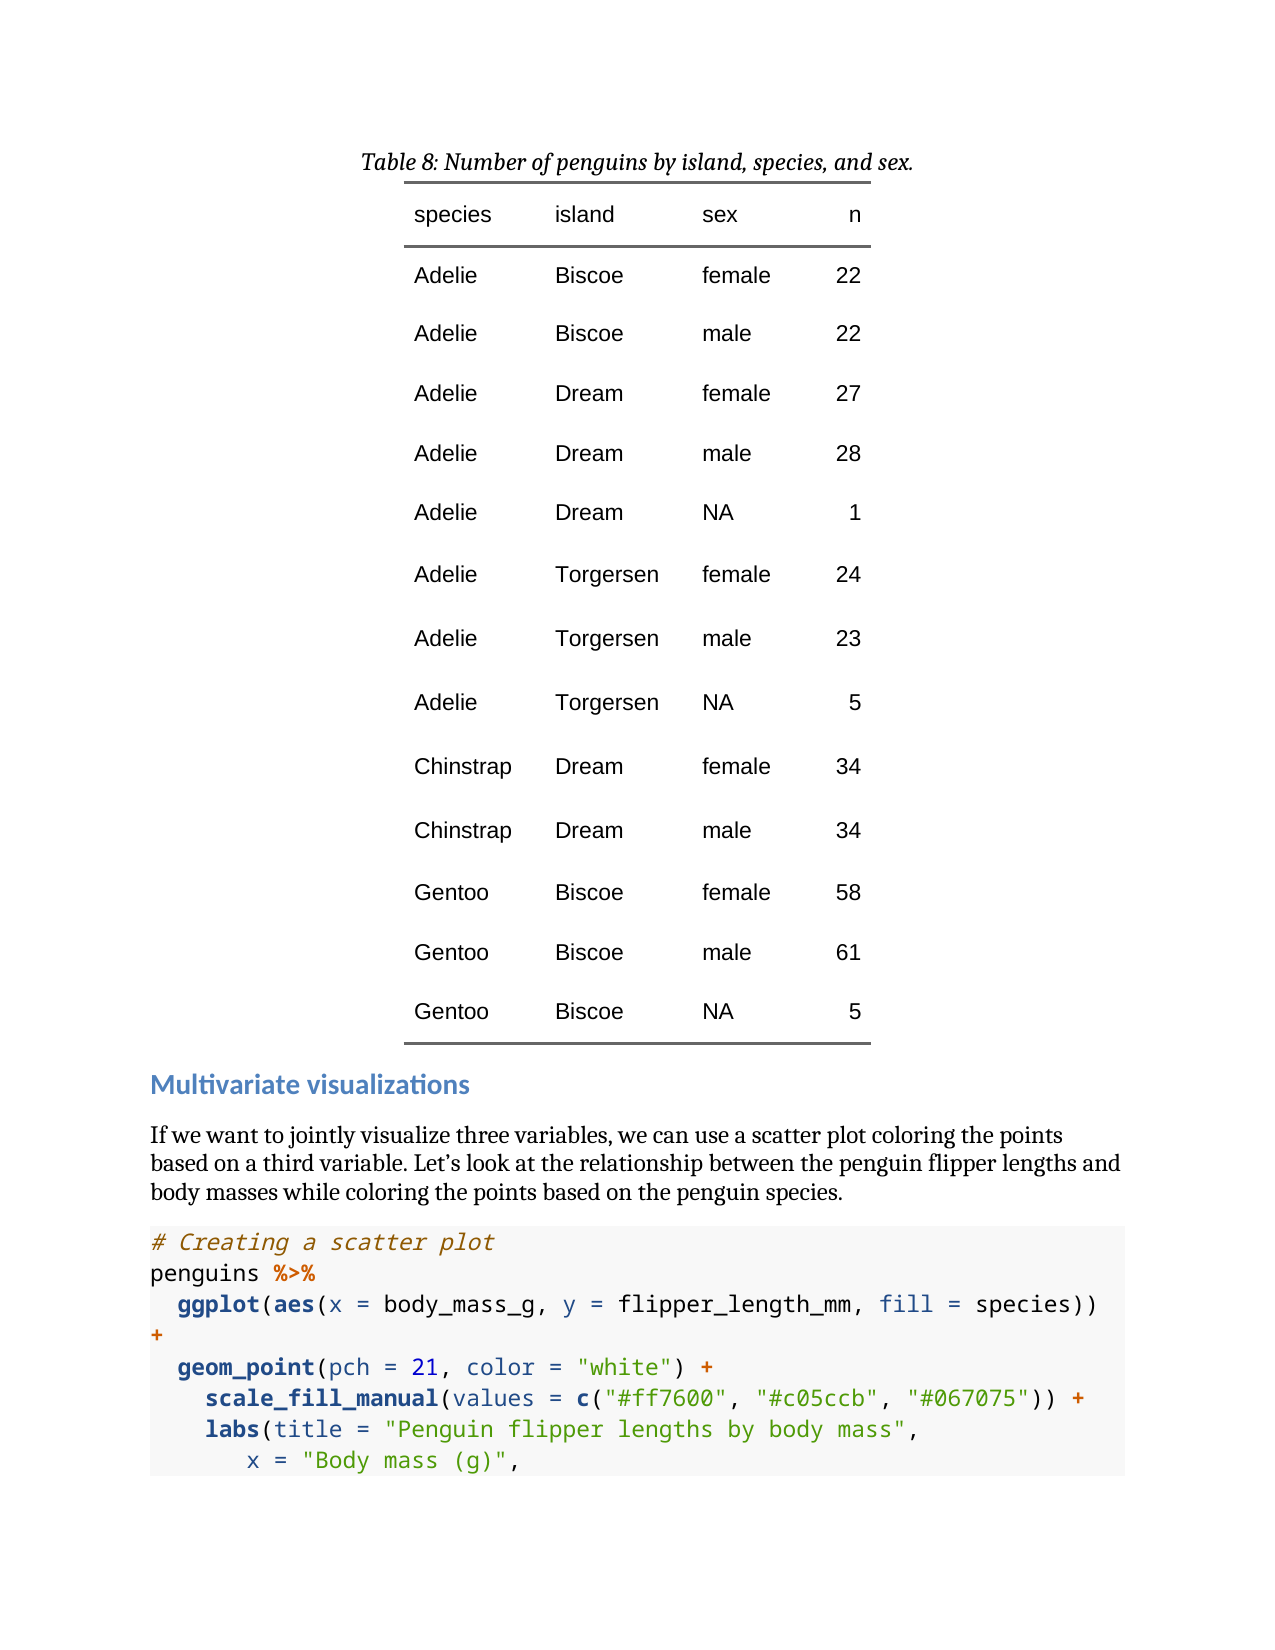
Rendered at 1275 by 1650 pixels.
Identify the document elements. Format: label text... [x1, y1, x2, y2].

table_cell Gentoo [404, 923, 544, 982]
table_cell 61 [803, 923, 871, 982]
table_cell Gentoo [404, 863, 544, 923]
table_cell 5 [803, 671, 871, 735]
table_cell 1 [803, 483, 871, 543]
table_cell 23 [803, 607, 871, 671]
table_cell male [692, 424, 803, 483]
table_cell NA [692, 671, 803, 735]
table_cell NA [692, 983, 803, 1042]
table_cell Adelie [404, 607, 544, 671]
table_cell female [692, 364, 803, 424]
table_cell 28 [803, 424, 871, 483]
table_cell 5 [803, 983, 871, 1042]
table_cell male [692, 923, 803, 982]
table_cell female [692, 248, 803, 305]
table_header sex [692, 184, 803, 245]
table_cell male [692, 607, 803, 671]
table_cell Dream [544, 364, 692, 424]
table_cell 22 [803, 305, 871, 364]
table_cell NA [692, 483, 803, 543]
table_cell Adelie [404, 364, 544, 424]
table_cell female [692, 863, 803, 923]
table_cell 58 [803, 863, 871, 923]
table_cell 27 [803, 364, 871, 424]
table_cell Gentoo [404, 983, 544, 1042]
table_cell Adelie [404, 305, 544, 364]
table_cell Dream [544, 424, 692, 483]
table_cell Biscoe [544, 248, 692, 305]
table_cell Torgersen [544, 607, 692, 671]
table_cell male [692, 305, 803, 364]
table_cell Biscoe [544, 863, 692, 923]
table_cell Adelie [404, 543, 544, 607]
table_cell Adelie [404, 248, 544, 305]
table_cell 34 [803, 735, 871, 799]
table_header species [404, 184, 544, 245]
table_cell Chinstrap [404, 799, 544, 863]
table_cell Torgersen [544, 671, 692, 735]
table_cell Biscoe [544, 923, 692, 982]
table_cell male [692, 799, 803, 863]
table_cell Torgersen [544, 543, 692, 607]
table_cell Biscoe [544, 305, 692, 364]
subtitle Multivariate visualizations [150, 1066, 1125, 1102]
table_cell Dream [544, 735, 692, 799]
text Table 8: Number of penguins by island, species, and sex. [156, 150, 1119, 175]
table_cell Biscoe [544, 983, 692, 1042]
table_cell 34 [803, 799, 871, 863]
table_cell Chinstrap [404, 735, 544, 799]
table_cell Dream [544, 483, 692, 543]
table_cell Adelie [404, 424, 544, 483]
text If we want to jointly visualize three variables, we can use a scatter plot coloring the points based on a third variable. Let’s look at the relationship between the penguin flipper lengths and body masses while coloring the points based on the penguin species. [150, 1121, 1125, 1207]
table_cell female [692, 735, 803, 799]
table_cell Dream [544, 799, 692, 863]
table_header island [544, 184, 692, 245]
table_cell Adelie [404, 671, 544, 735]
table_cell 22 [803, 248, 871, 305]
table_cell female [692, 543, 803, 607]
table_cell Adelie [404, 483, 544, 543]
table_header n [803, 184, 871, 245]
table_cell 24 [803, 543, 871, 607]
